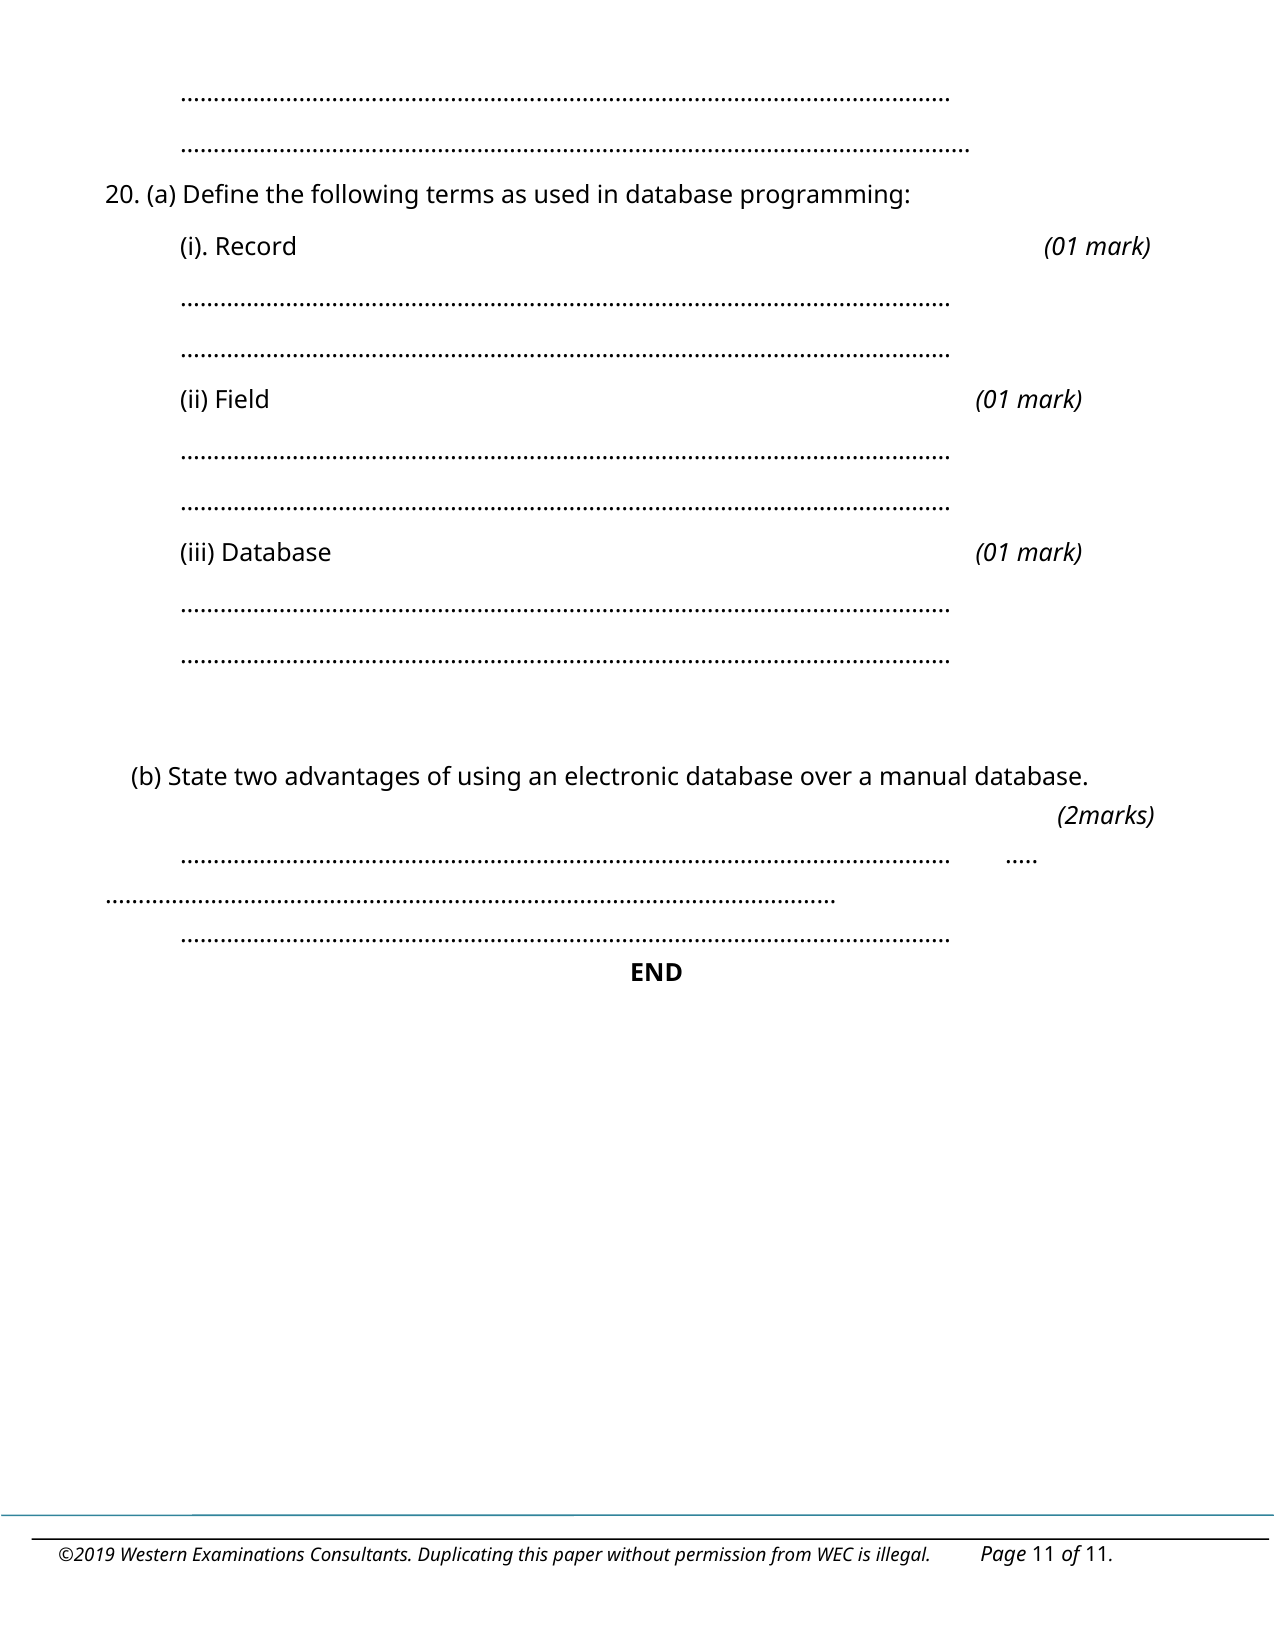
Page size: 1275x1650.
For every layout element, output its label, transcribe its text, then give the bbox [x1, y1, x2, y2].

text ……………………………………………………………………………………………………… …..………………………………………………………………………………………………… [105, 837, 1170, 910]
list ……………………………………………………………………………………………………… [180, 330, 1170, 364]
text (ii) Field (01 mark) [105, 381, 1170, 415]
text (iii) Database (01 mark) [105, 534, 1170, 568]
list ……………………………………………………………………………………………………… [180, 585, 1170, 619]
text (b) State two advantages of using an electronic database over a manual database. [105, 759, 1170, 793]
text ……………………………………………………………………………………………………… [105, 916, 1170, 949]
text (i). Record (01 mark) [105, 228, 1170, 262]
text END [105, 955, 1170, 989]
text (2marks) [105, 798, 1170, 832]
list ………………………………………………………………………………………………………… [180, 126, 1170, 160]
text 20. (a) Define the following terms as used in database programming: [105, 177, 1170, 211]
list ……………………………………………………………………………………………………… [180, 279, 1170, 313]
list ……………………………………………………………………………………………………… [180, 75, 1170, 109]
text ……………………………………………………………………………………………………… ……………………………………………………………………………………………………… [105, 432, 1170, 517]
list ……………………………………………………………………………………………………… [180, 636, 1170, 671]
